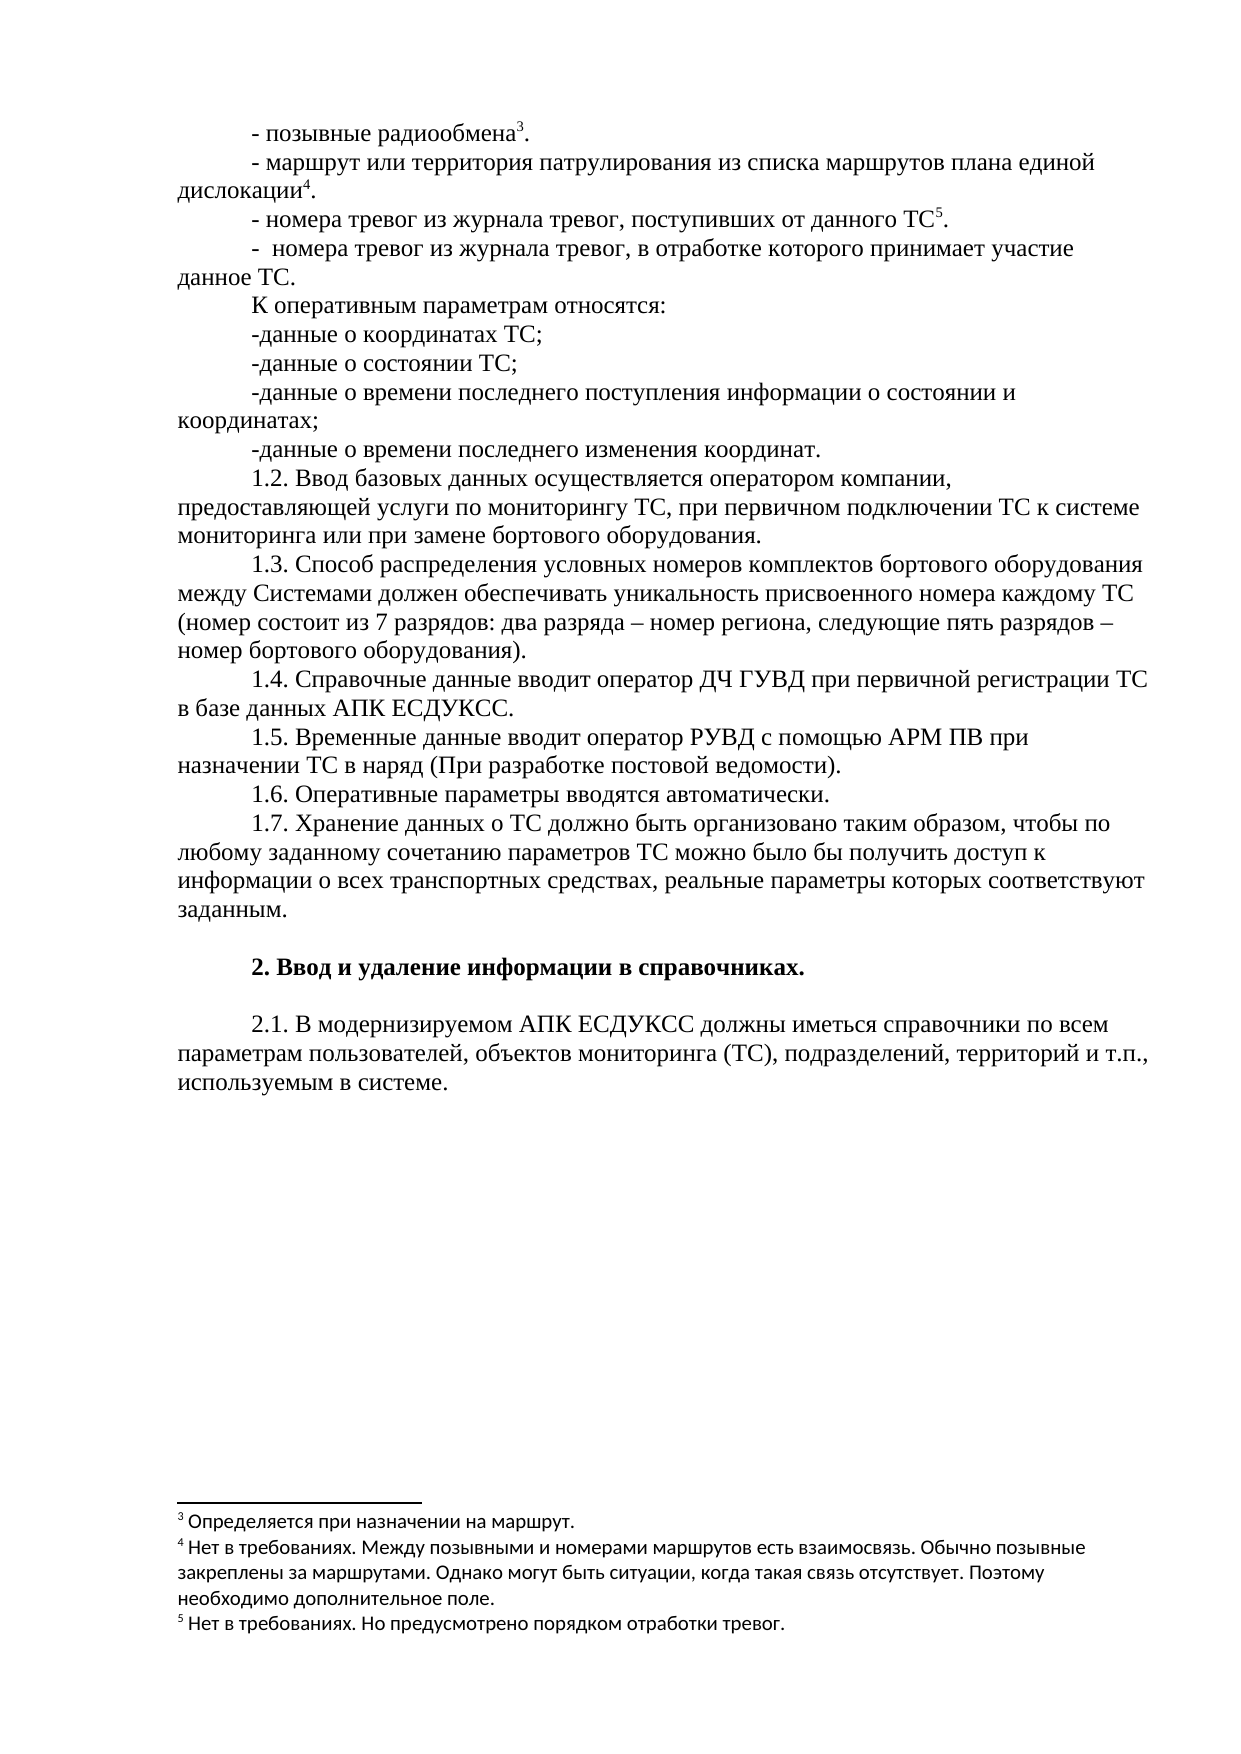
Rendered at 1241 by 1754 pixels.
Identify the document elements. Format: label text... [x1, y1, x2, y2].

list 1.7. Хранение данных о ТС должно быть организовано таким образом, чтобы по любому заданному сочетанию параметров ТС можно было бы получить доступ к информации о всех транспортных средствах, реальные параметры которых соответствуют заданным. [177, 808, 1152, 923]
list - позывные радиообмена. [177, 118, 1152, 147]
list 1.6. Оперативные параметры вводятся автоматически. [177, 779, 1152, 808]
text 2. Ввод и удаление информации в справочниках. [177, 952, 1152, 981]
list 1.5. Временные данные вводит оператор РУВД с помощью АРМ ПВ при назначении ТС в наряд (При разработке постовой ведомости). [177, 722, 1152, 779]
list -данные о времени последнего поступления информации о состоянии и координатах; [177, 377, 1152, 434]
list 1.4. Справочные данные вводит оператор ДЧ ГУВД при первичной регистрации ТС в базе данных АПК ЕСДУКСС. [177, 664, 1152, 722]
list 1.2. Ввод базовых данных осуществляется оператором компании, предоставляющей услуги по мониторингу ТС, при первичном подключении ТС к системе мониторинга или при замене бортового оборудования. [177, 463, 1152, 549]
list -данные о времени последнего изменения координат. [177, 434, 1152, 463]
list -данные о состоянии ТС; [177, 348, 1152, 377]
list 1.3. Способ распределения условных номеров комплектов бортового оборудования между Системами должен обеспечивать уникальность присвоенного номера каждому ТС (номер состоит из 7 разрядов: два разряда – номер региона, следующие пять разрядов – номер бортового оборудования). [177, 549, 1152, 664]
list - номера тревог из журнала тревог, в отработке которого принимает участие данное ТС. [177, 233, 1152, 291]
list - маршрут или территория патрулирования из списка маршрутов плана единой дислокации. [177, 147, 1152, 204]
list -данные о координатах ТС; [177, 319, 1152, 348]
list - номера тревог из журнала тревог, поступивших от данного ТС. [177, 204, 1152, 233]
list 2.1. В модернизируемом АПК ЕСДУКСС должны иметься справочники по всем параметрам пользователей, объектов мониторинга (ТС), подразделений, территорий и т.п., используемым в системе. [177, 1009, 1152, 1096]
list К оперативным параметрам относятся: [177, 291, 1152, 319]
